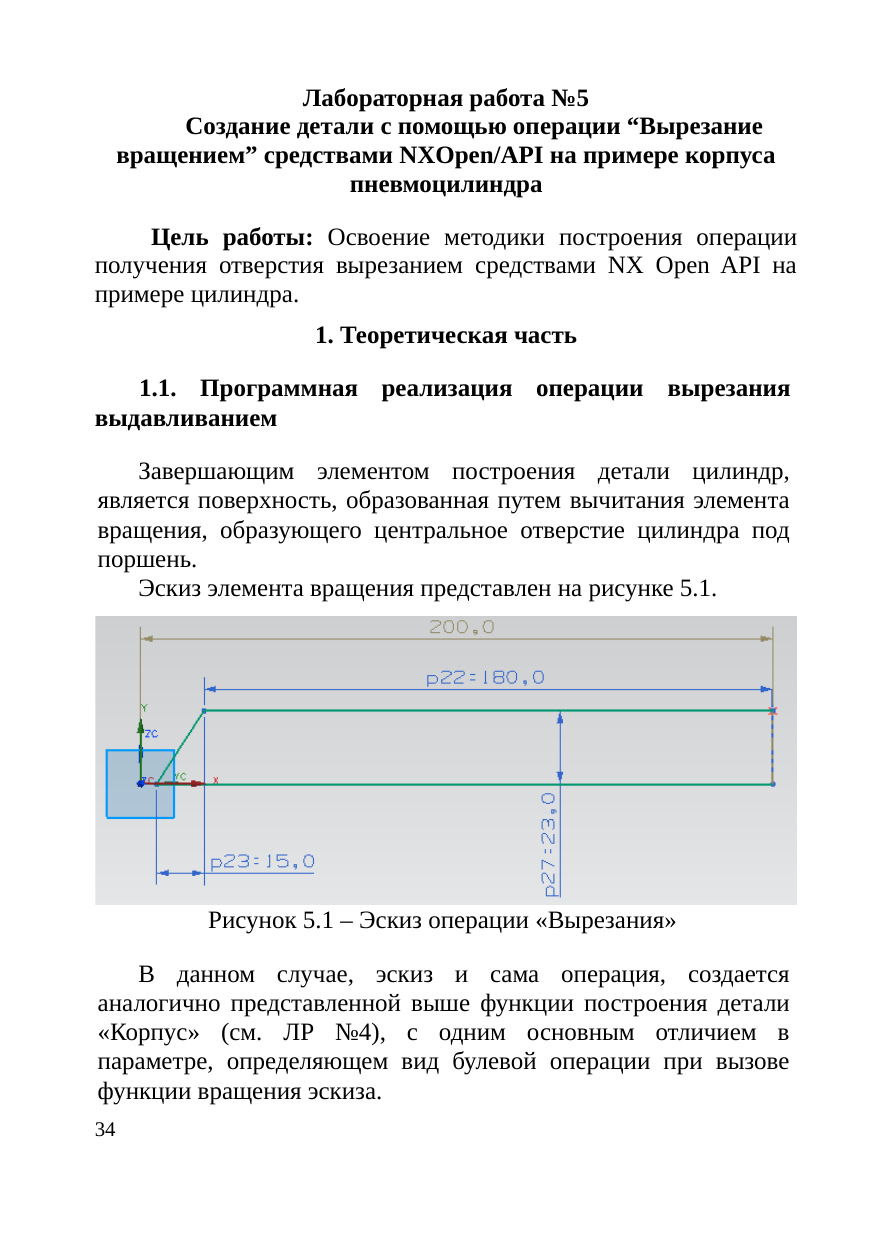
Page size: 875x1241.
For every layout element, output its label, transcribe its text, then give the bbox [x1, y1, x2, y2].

text Цель работы: Освоение методики построения операции получения отверстия вырезанием средствами NX Open API на примере цилиндра. [94, 222, 797, 308]
picture [95, 616, 797, 905]
text 1. Теоретическая часть [94, 321, 797, 349]
text В данном случае, эскиз и сама операция, создается аналогично представленной выше функции построения детали «Корпус» (см. ЛР №4), с одним основным отличием в параметре, определяющем вид булевой операции при вызове функции вращения эскиза. [97, 959, 790, 1104]
text Эскиз элемента вращения представлен на рисунке 5.1. [97, 573, 790, 602]
text 1.1. Программная реализация операции вырезания выдавливанием [94, 373, 790, 431]
text Лабораторная работа №5 [94, 83, 797, 111]
text Завершающим элементом построения детали цилиндр, является поверхность, образованная путем вычитания элемента вращения, образующего центральное отверстие цилиндра под поршень. [97, 456, 790, 573]
text Создание детали с помощью операции “Вырезание вращением” средствами NXOpen/API на примере корпуса пневмоцилиндра [94, 111, 797, 198]
